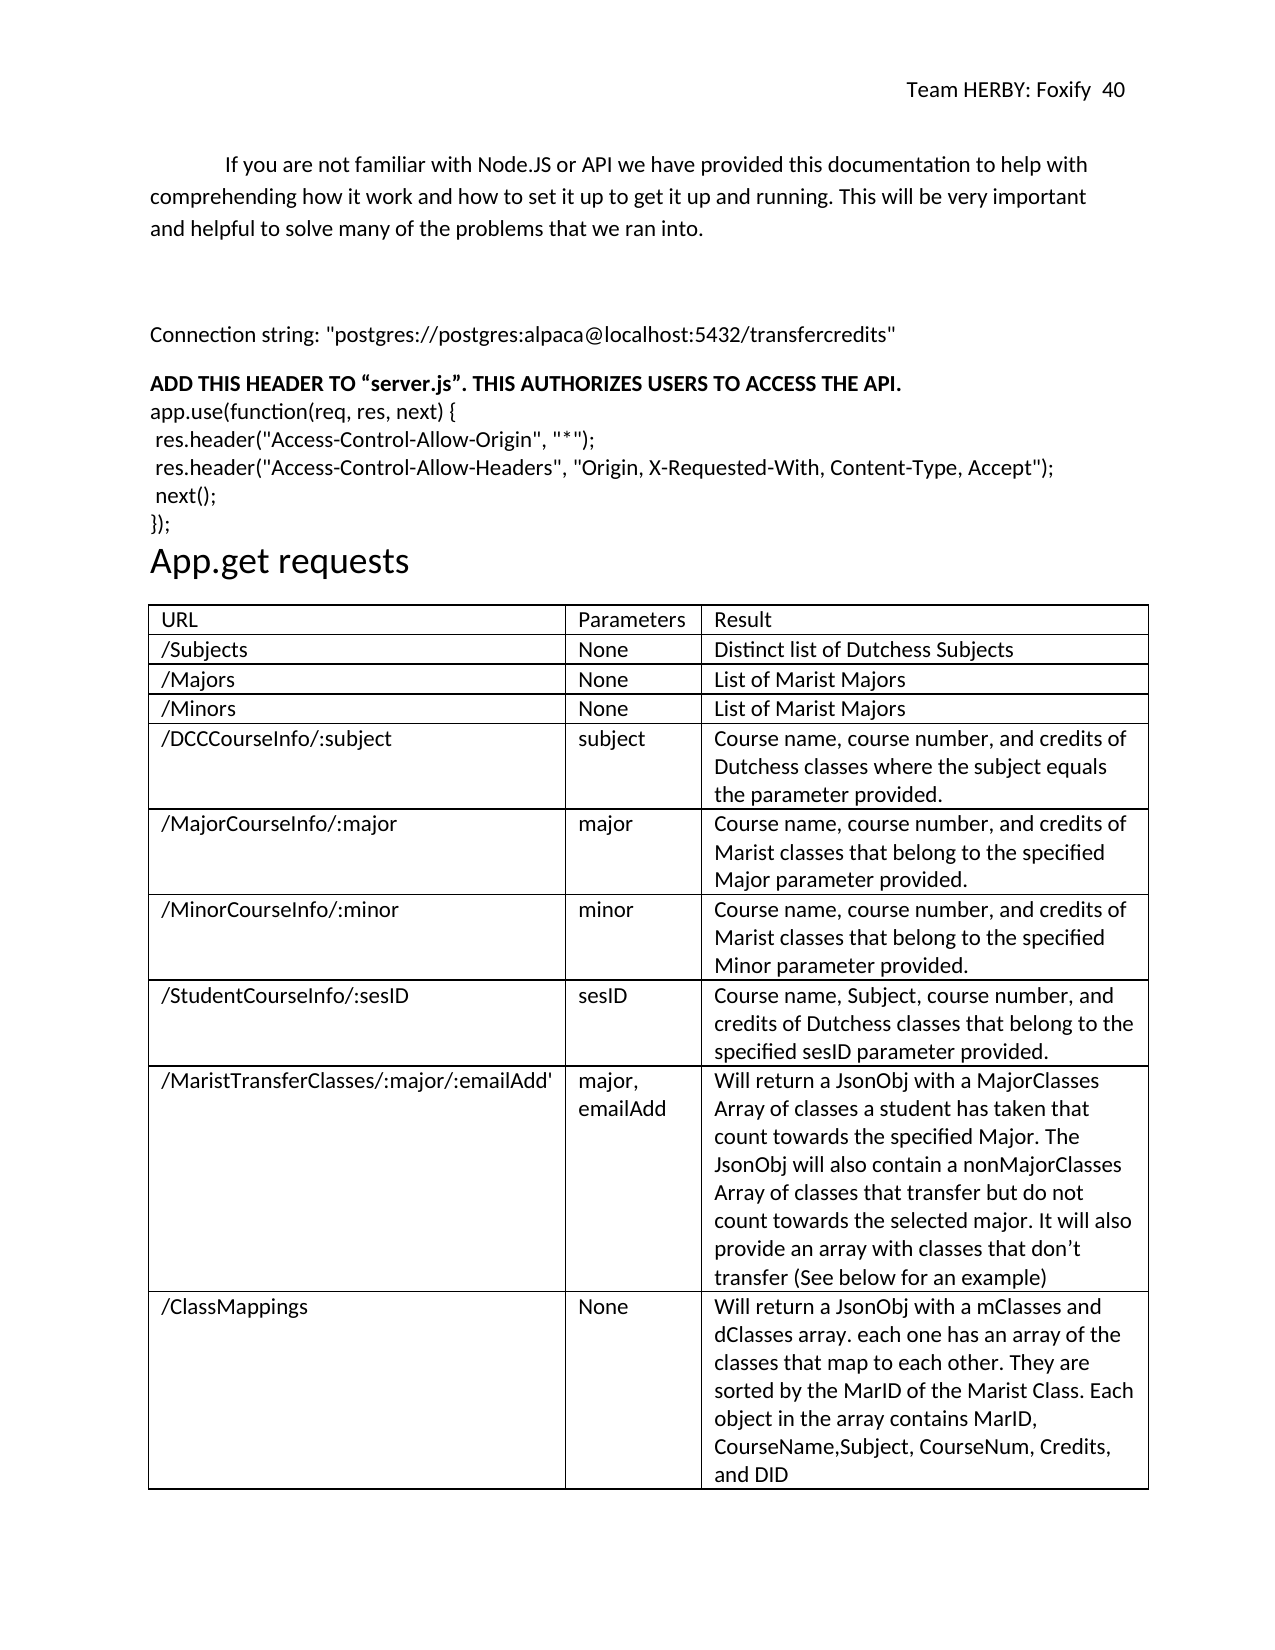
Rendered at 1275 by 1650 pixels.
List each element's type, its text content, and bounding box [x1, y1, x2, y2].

text App.get requests [150, 537, 1125, 583]
table_cell Will return a JsonObj with a mClasses and dClasses array. each one has an array of the classes that map to each other. They are sorted by the MarID of the Marist Class. Each object in the array contains MarID, CourseName,Subject, CourseNum, Credits, and DID [702, 1292, 1148, 1488]
table_cell /Subjects [149, 635, 565, 663]
table_cell None [566, 1292, 701, 1488]
table_header Parameters [566, 606, 701, 634]
text res.header("Access-Control-Allow-Origin", "*"); [150, 425, 1125, 453]
table_cell List of Marist Majors [702, 695, 1148, 722]
table_cell List of Marist Majors [702, 665, 1148, 693]
table_cell sesID [566, 981, 701, 1065]
table_cell None [566, 665, 701, 693]
table_cell /MaristTransferClasses/:major/:emailAdd' [149, 1067, 565, 1291]
table_cell subject [566, 724, 701, 808]
text ADD THIS HEADER TO “server.js”. THIS AUTHORIZES USERS TO ACCESS THE API. [150, 369, 1125, 397]
table_cell Course name, course number, and credits of Marist classes that belong to the specified Major parameter provided. [702, 810, 1148, 894]
text app.use(function(req, res, next) { [150, 397, 1125, 425]
table_cell major [566, 810, 701, 894]
text next(); [150, 481, 1125, 509]
table_cell /DCCCourseInfo/:subject [149, 724, 565, 808]
table_cell /ClassMappings [149, 1292, 565, 1488]
table_cell Will return a JsonObj with a MajorClasses Array of classes a student has taken that count towards the specified Major. The JsonObj will also contain a nonMajorClasses Array of classes that transfer but do not count towards the selected major. It will also provide an array with classes that don’t transfer (See below for an example) [702, 1067, 1148, 1291]
table_cell /MinorCourseInfo/:minor [149, 895, 565, 979]
table_cell Distinct list of Dutchess Subjects [702, 635, 1148, 663]
table_cell minor [566, 895, 701, 979]
table_cell Course name, course number, and credits of Marist classes that belong to the specified Minor parameter provided. [702, 895, 1148, 979]
table_cell /Majors [149, 665, 565, 693]
table_cell None [566, 635, 701, 663]
table_cell /MajorCourseInfo/:major [149, 810, 565, 894]
table_cell /StudentCourseInfo/:sesID [149, 981, 565, 1065]
table_cell /Minors [149, 695, 565, 722]
table_header Result [702, 606, 1148, 634]
text If you are not familiar with Node.JS or API we have provided this documentation to help with comprehending how it work and how to set it up to get it up and running. This will be very important and helpful to solve many of the problems that we ran into. [150, 150, 1125, 242]
table_cell major, emailAdd [566, 1067, 701, 1291]
table_cell Course name, Subject, course number, and credits of Dutchess classes that belong to the specified sesID parameter provided. [702, 981, 1148, 1065]
text res.header("Access-Control-Allow-Headers", "Origin, X-Requested-With, Content-Type, Accept"); [150, 453, 1125, 481]
text }); [150, 509, 1125, 537]
table_cell Course name, course number, and credits of Dutchess classes where the subject equals the parameter provided. [702, 724, 1148, 808]
table_header URL [149, 606, 565, 634]
text Connection string: "postgres://postgres:alpaca@localhost:5432/transfercredits" [150, 320, 1125, 348]
table_cell None [566, 695, 701, 722]
